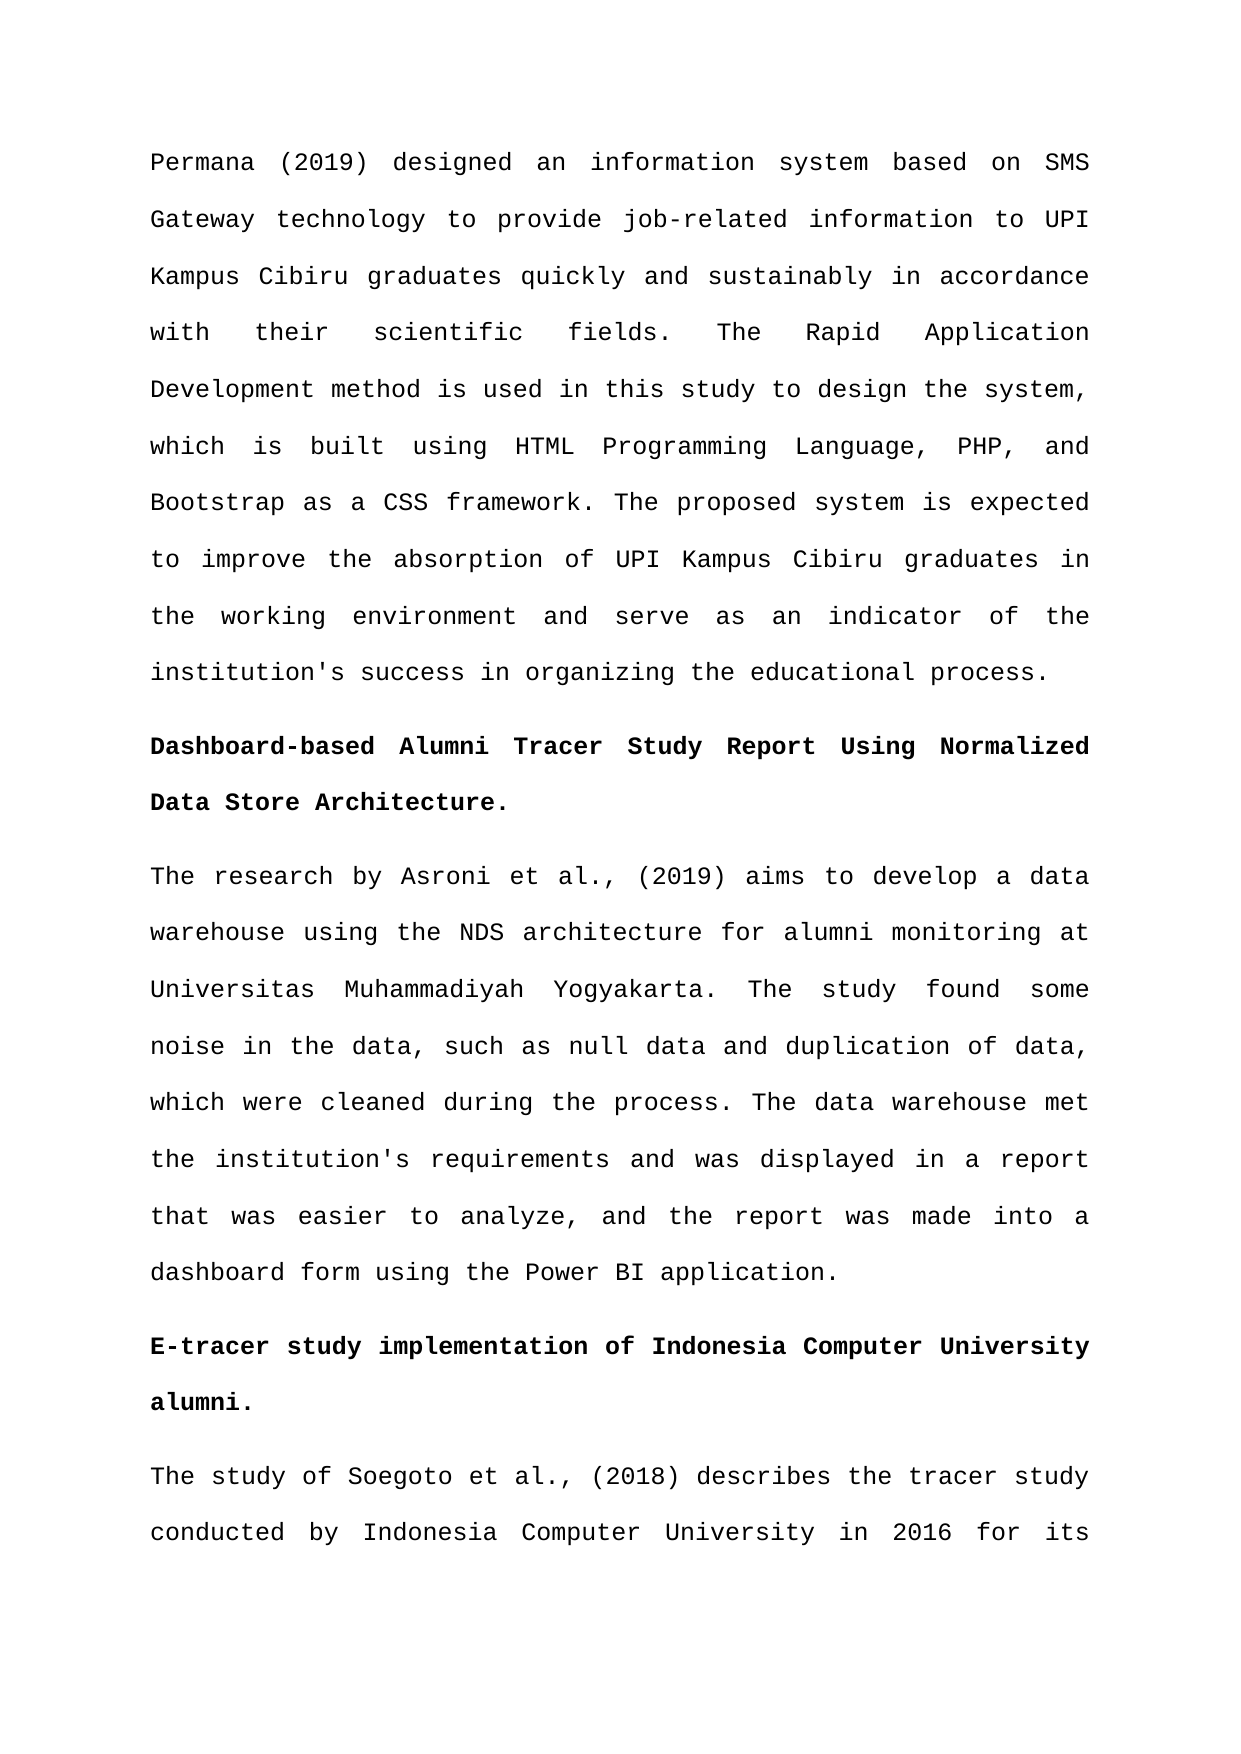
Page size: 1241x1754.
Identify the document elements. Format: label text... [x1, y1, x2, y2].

text E-tracer study implementation of Indonesia Computer University alumni. [150, 1333, 1090, 1418]
text Permana (2019) designed an information system based on SMS Gateway technology to provide job-related information to UPI Kampus Cibiru graduates quickly and sustainably in accordance with their scientific fields. The Rapid Application Development method is used in this study to design the system, which is built using HTML Programming Language, PHP, and Bootstrap as a CSS framework. The proposed system is expected to improve the absorption of UPI Kampus Cibiru graduates in the working environment and serve as an indicator of the institution's success in organizing the educational process. [150, 150, 1090, 688]
text Dashboard-based Alumni Tracer Study Report Using Normalized Data Store Architecture. [150, 733, 1090, 818]
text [150, 1463, 1090, 1548]
text The research by Asroni et al., (2019) aims to develop a data warehouse using the NDS architecture for alumni monitoring at Universitas Muhammadiyah Yogyakarta. The study found some noise in the data, such as null data and duplication of data, which were cleaned during the process. The data warehouse met the institution's requirements and was displayed in a report that was easier to analyze, and the report was made into a dashboard form using the Power BI application. [150, 863, 1090, 1288]
